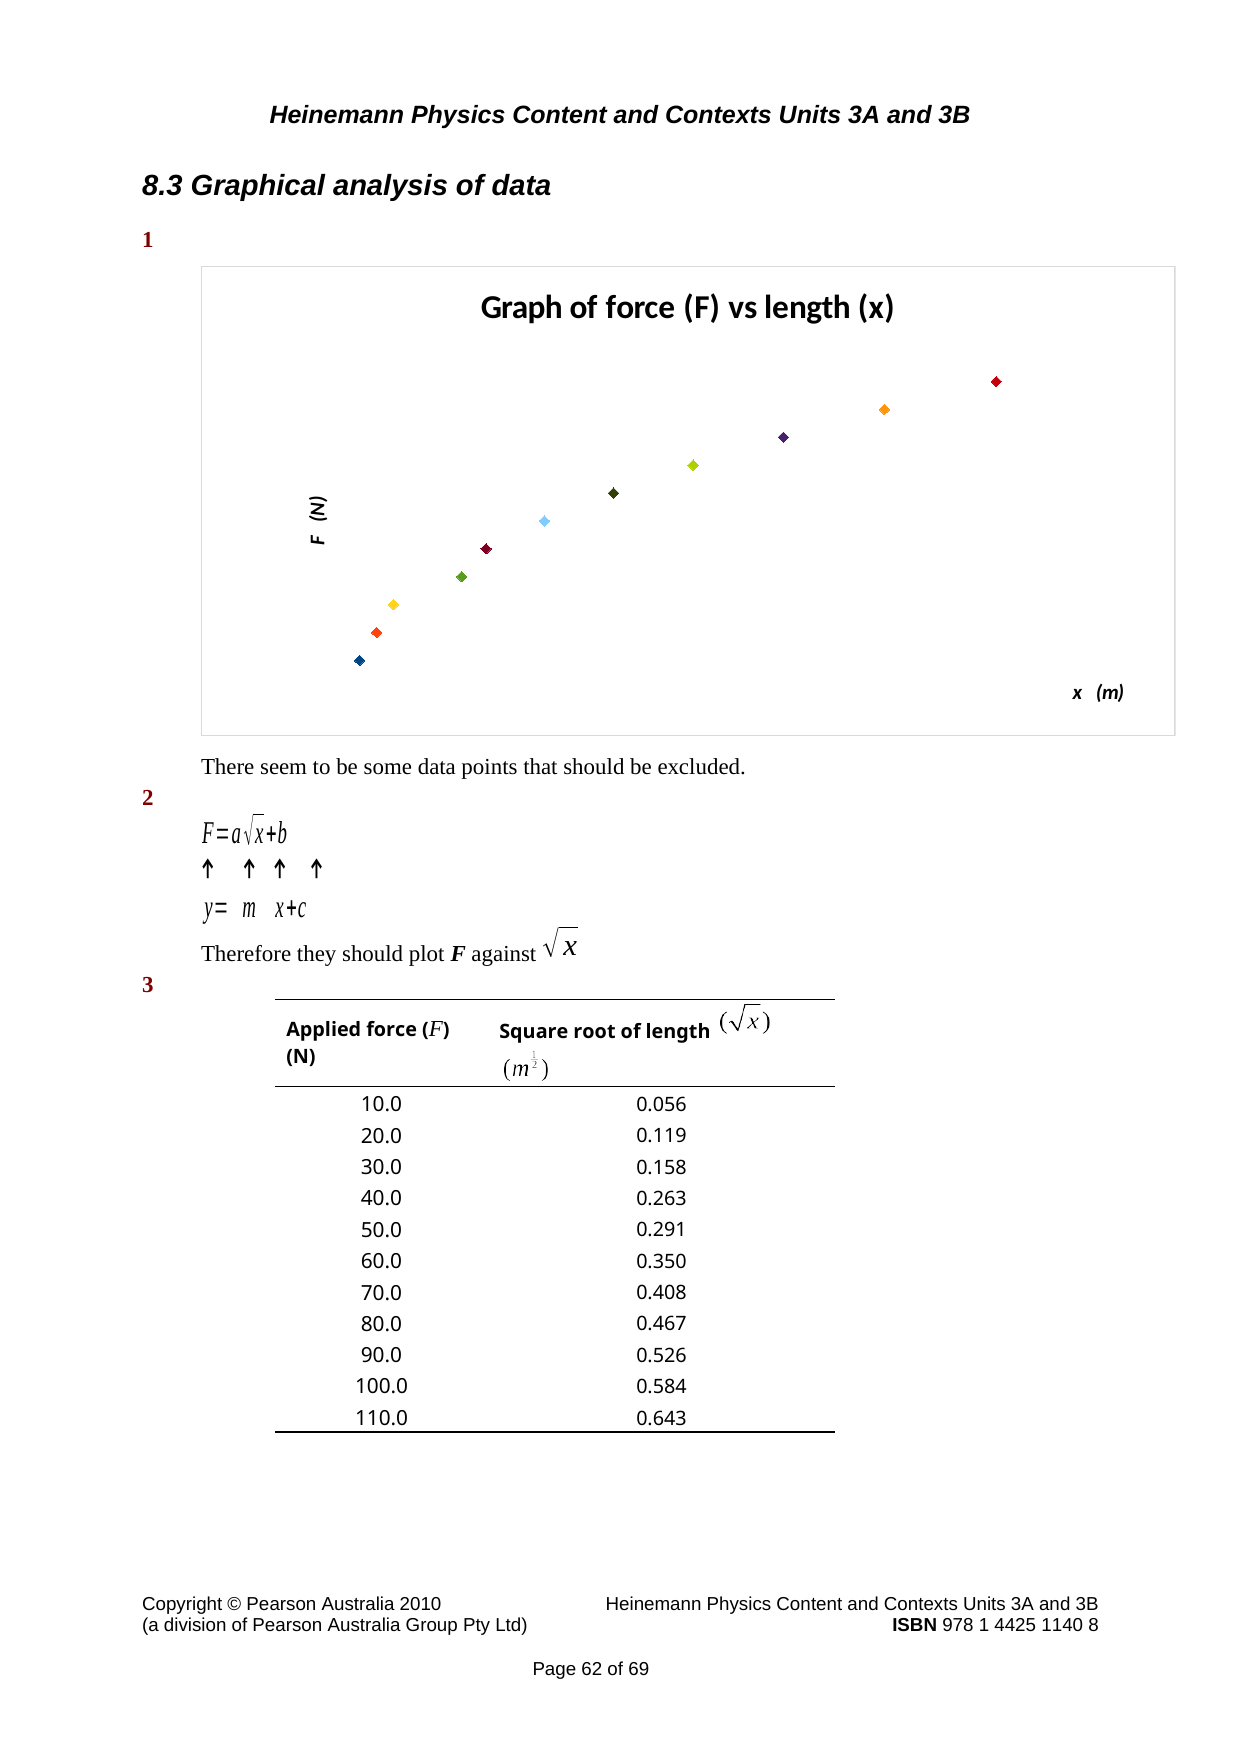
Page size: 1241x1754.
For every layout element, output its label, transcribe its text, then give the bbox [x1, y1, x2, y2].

text 2 [142, 781, 1098, 812]
table_cell 20.0 [275, 1118, 488, 1149]
table_cell 0.158 [488, 1149, 835, 1181]
table_cell 80.0 [275, 1306, 488, 1337]
table_cell 90.0 [275, 1338, 488, 1369]
table_cell 0.350 [488, 1243, 835, 1275]
table_cell 0.643 [488, 1400, 835, 1431]
table_cell 0.526 [488, 1338, 835, 1369]
table_cell 0.584 [488, 1369, 835, 1400]
table_cell 60.0 [275, 1243, 488, 1275]
text 1 [142, 226, 1098, 252]
table_cell 0.263 [488, 1181, 835, 1212]
table_cell 10.0 [275, 1087, 488, 1118]
table_cell 30.0 [275, 1149, 488, 1181]
table_cell 110.0 [275, 1400, 488, 1431]
text There seem to be some data points that should be excluded. [142, 749, 1098, 781]
table_cell 0.056 [488, 1087, 835, 1118]
text Therefore they should plot F against [142, 936, 1098, 967]
table_cell 100.0 [275, 1369, 488, 1400]
text 8.3 Graphical analysis of data [142, 168, 1098, 201]
table_header Applied force (F) (N) [275, 1000, 488, 1086]
table_cell 40.0 [275, 1181, 488, 1212]
table_cell 70.0 [275, 1275, 488, 1306]
table_cell 0.291 [488, 1212, 835, 1243]
table_cell 0.467 [488, 1306, 835, 1337]
table_cell 50.0 [275, 1212, 488, 1243]
table_cell 0.119 [488, 1118, 835, 1149]
table_header Square root of length [488, 1000, 835, 1086]
table_cell 0.408 [488, 1275, 835, 1306]
text 3 [142, 967, 1098, 999]
